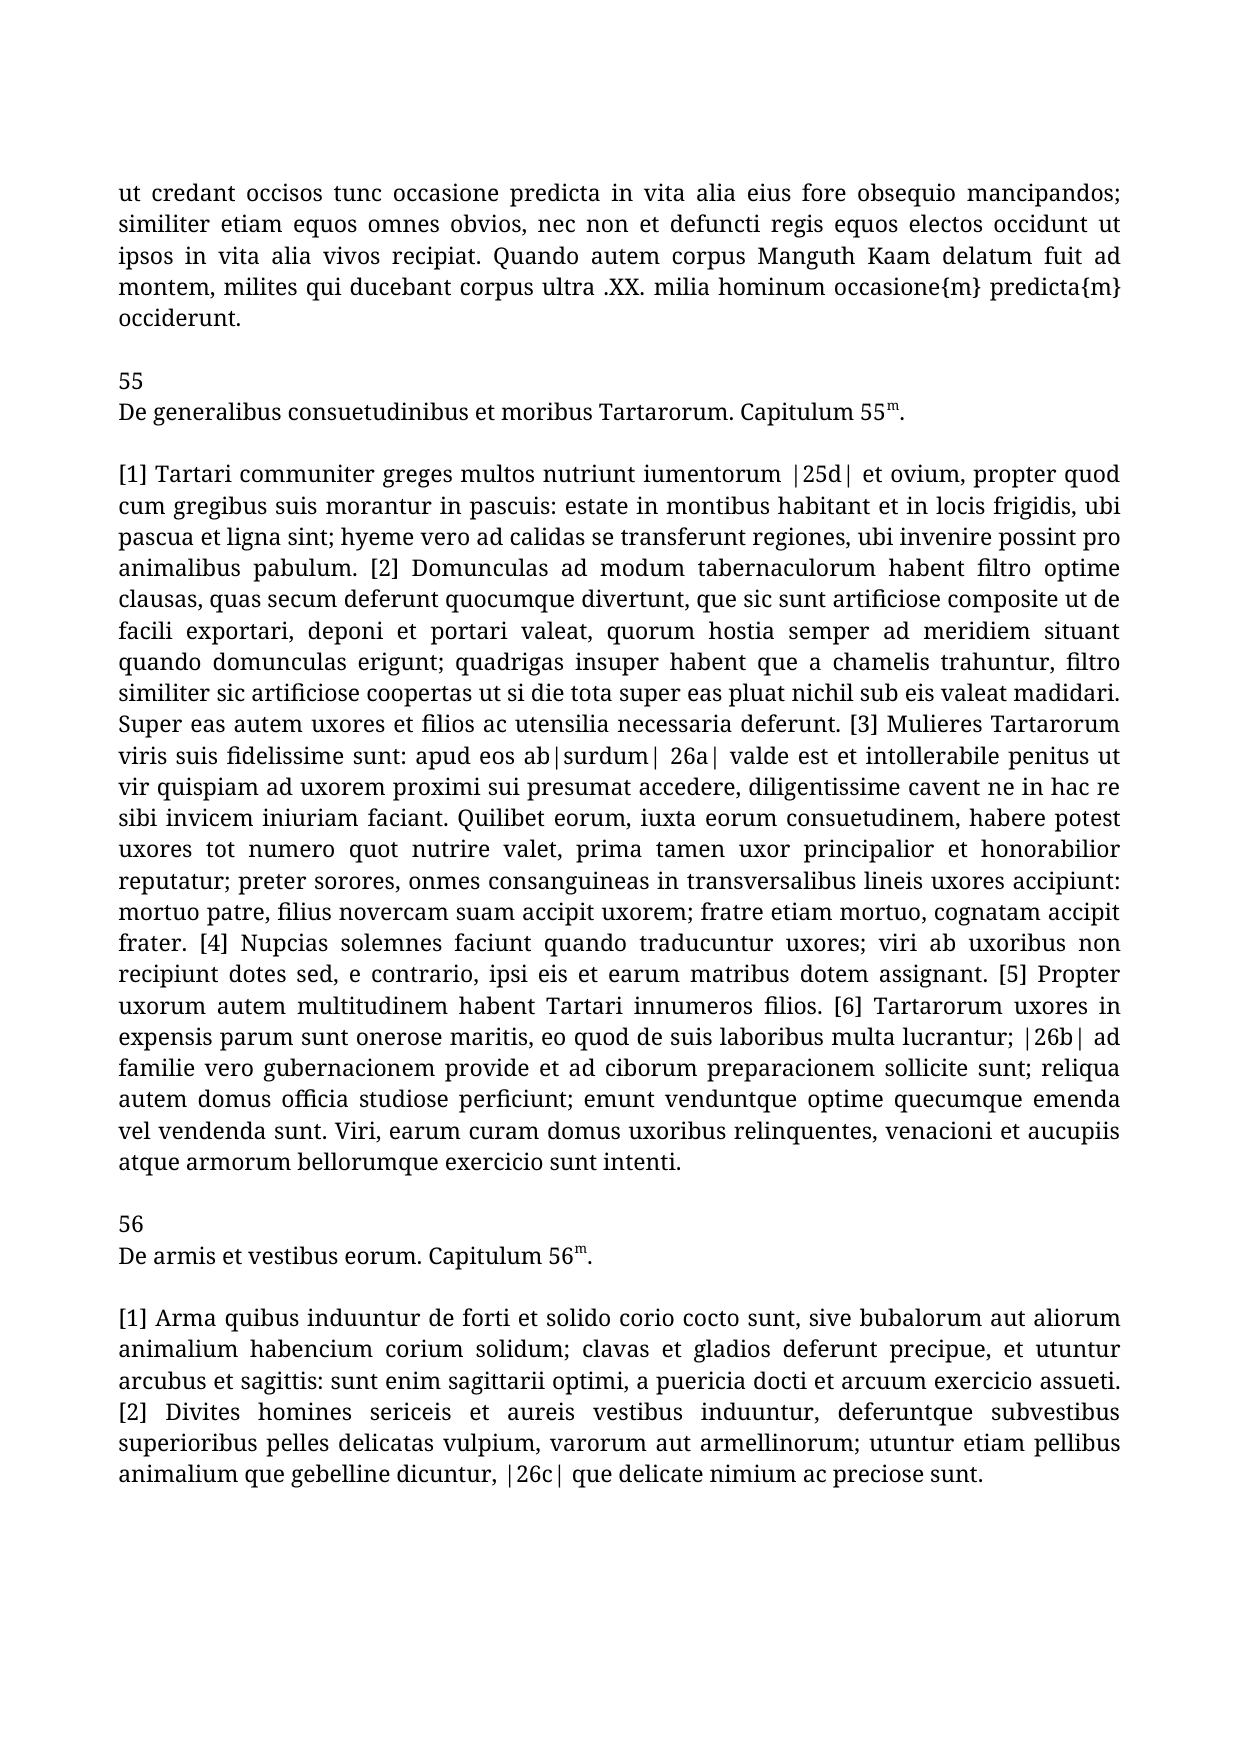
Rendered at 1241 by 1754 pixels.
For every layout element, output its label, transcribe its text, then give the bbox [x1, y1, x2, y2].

text [1] Tartari communiter greges multos nutriunt iumentorum |25d| et ovium, propter quod cum gregibus suis morantur in pascuis: estate in montibus habitant et in locis frigidis, ubi pascua et ligna sint; hyeme vero ad calidas se transferunt regiones, ubi invenire possint pro animalibus pabulum. [2] Domunculas ad modum tabernaculorum habent filtro optime clausas, quas secum deferunt quocumque divertunt, que sic sunt artificiose composite ut de facili exportari, deponi et portari valeat, quorum hostia semper ad meridiem situant quando domunculas erigunt; quadrigas insuper habent que a chamelis trahuntur, filtro similiter sic artificiose coopertas ut si die tota super eas pluat nichil sub eis valeat madidari. Super eas autem uxores et filios ac utensilia necessaria deferunt. [3] Mulieres Tartarorum viris suis fidelissime sunt: apud eos ab|surdum| 26a| valde est et intollerabile penitus ut vir quispiam ad uxorem proximi sui presumat accedere, diligentissime cavent ne in hac re sibi invicem iniuriam faciant. Quilibet eorum, iuxta eorum consuetudinem, habere potest uxores tot numero quot nutrire valet, prima tamen uxor principalior et honorabilior reputatur; preter sorores, onmes consanguineas in transversalibus lineis uxores accipiunt: mortuo patre, filius novercam suam accipit uxorem; fratre etiam mortuo, cognatam accipit frater. [4] Nupcias solemnes faciunt quando traducuntur uxores; viri ab uxoribus non recipiunt dotes sed, e contrario, ipsi eis et earum matribus dotem assignant. [5] Propter uxorum autem multitudinem habent Tartari innumeros filios. [6] Tartarorum uxores in expensis parum sunt onerose maritis, eo quod de suis laboribus multa lucrantur; |26b| ad familie vero gubernacionem provide et ad ciborum preparacionem sollicite sunt; reliqua autem domus officia studiose perficiunt; emunt venduntque optime quecumque emenda vel vendenda sunt. Viri, earum curam domus uxoribus relinquentes, venacioni et aucupiis atque armorum bellorumque exercicio sunt intenti. [118, 458, 1122, 1177]
text De armis et vestibus eorum. Capitulum 56m. [118, 1240, 1122, 1271]
text De generalibus consuetudinibus et moribus Tartarorum. Capitulum 55m. [118, 396, 1122, 427]
text 56 [118, 1208, 1122, 1240]
text 55 [118, 365, 1122, 396]
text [118, 177, 1122, 333]
text [1] Arma quibus induuntur de forti et solido corio cocto sunt, sive bubalorum aut aliorum animalium habencium corium solidum; clavas et gladios deferunt precipue, et utuntur arcubus et sagittis: sunt enim sagittarii optimi, a puericia docti et arcuum exercicio assueti. [2] Divites homines sericeis et aureis vestibus induuntur, deferuntque subvestibus superioribus pelles delicatas vulpium, varorum aut armellinorum; utuntur etiam pellibus animalium que gebelline dicuntur, |26c| que delicate nimium ac preciose sunt. [118, 1302, 1122, 1490]
